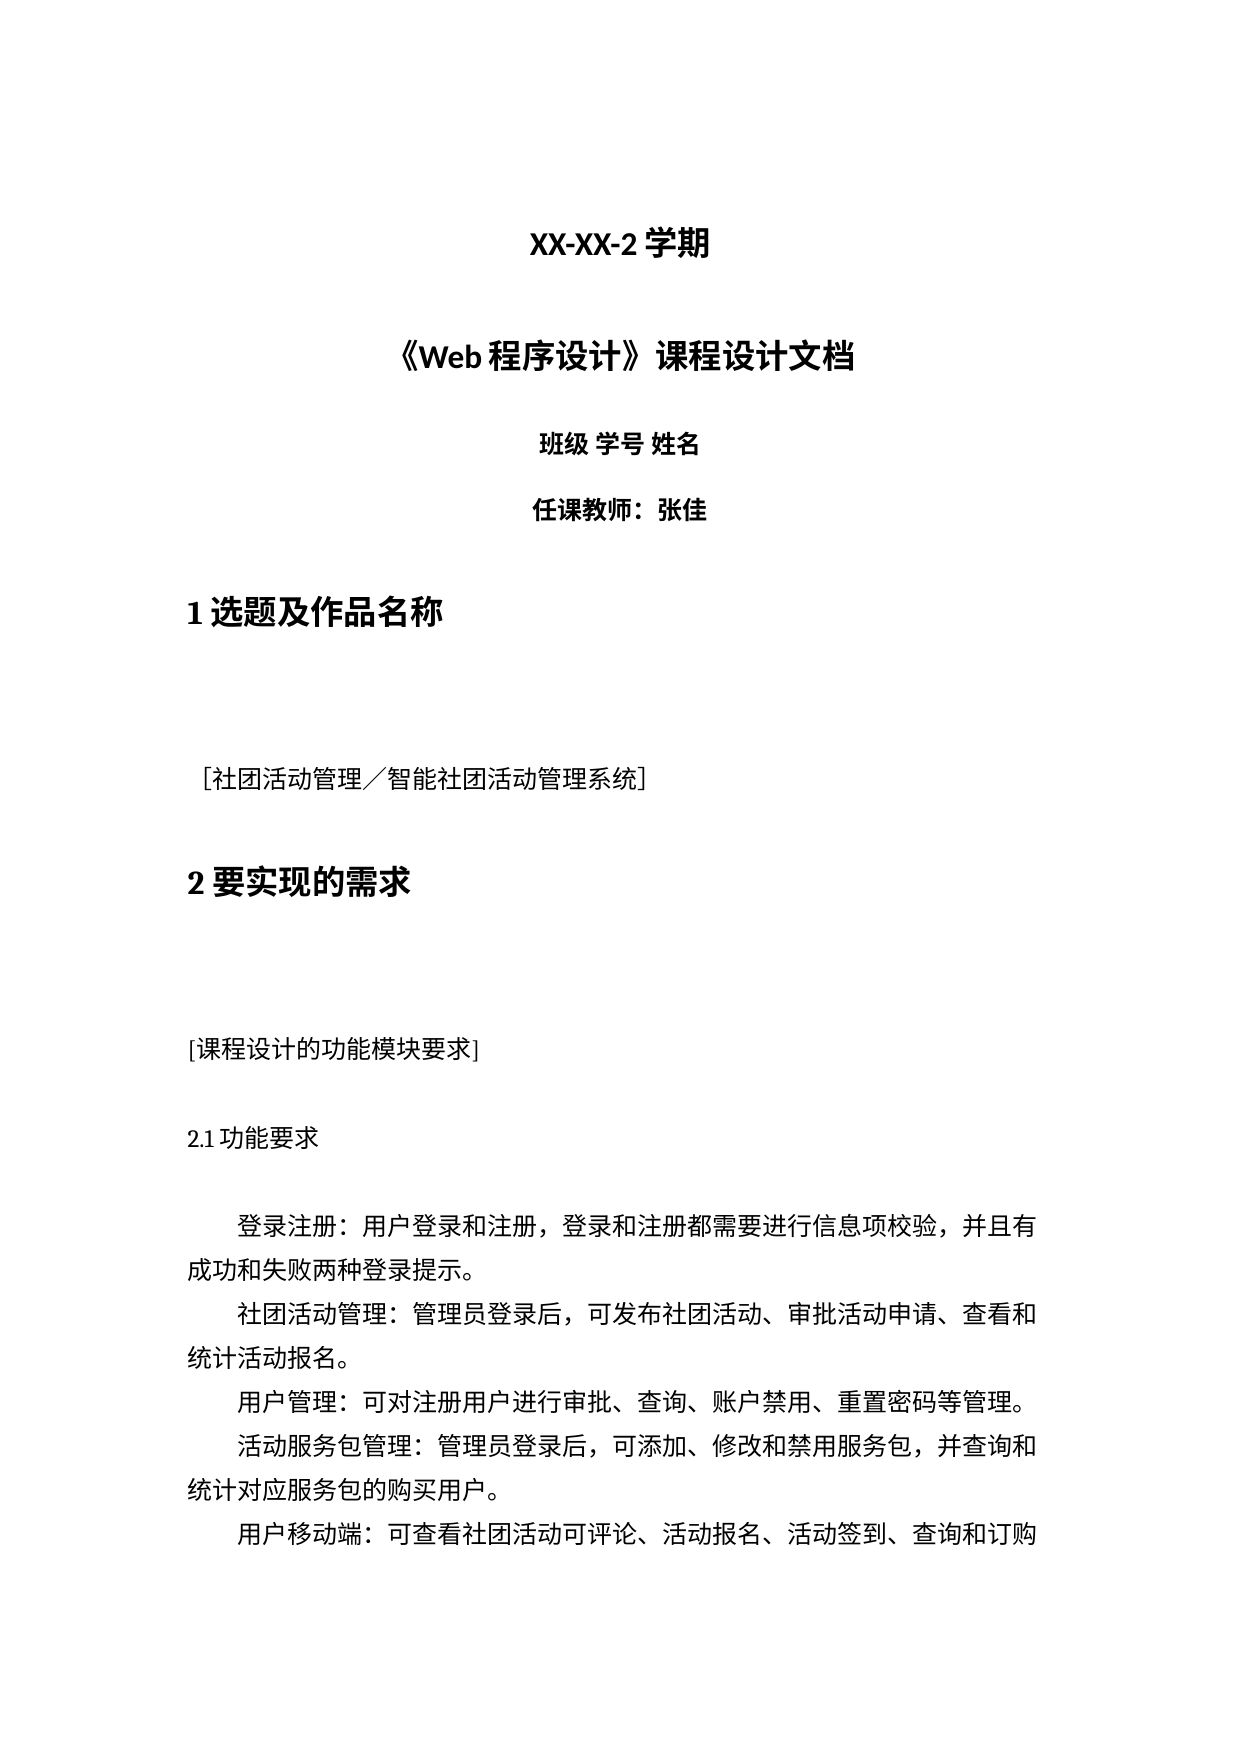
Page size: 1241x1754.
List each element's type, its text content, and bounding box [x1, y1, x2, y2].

text 登录注册：用户登录和注册，登录和注册都需要进行信息项校验，并且有成功和失败两种登录提示。 [187, 1202, 1053, 1290]
text 班级 学号 姓名 [187, 420, 1053, 464]
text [187, 1511, 1053, 1555]
text 社团活动管理：管理员登录后，可发布社团活动、审批活动申请、查看和统计活动报名。 [187, 1290, 1053, 1378]
text 活动服务包管理：管理员登录后，可添加、修改和禁用服务包，并查询和统计对应服务包的购买用户。 [187, 1423, 1053, 1511]
text 任课教师：张佳 [187, 486, 1053, 530]
text 2.1 功能要求 [187, 1114, 1053, 1158]
text [课程设计的功能模块要求] [187, 1026, 1053, 1070]
title XX-XX-2学期 [187, 197, 1053, 285]
text 用户管理：可对注册用户进行审批、查询、账户禁用、重置密码等管理。 [187, 1378, 1053, 1423]
subtitle 2 要实现的需求 [187, 836, 1053, 924]
title 《Web程序设计》课程设计文档 [187, 310, 1053, 398]
text ［社团活动管理／智能社团活动管理系统］ [187, 756, 1053, 800]
subtitle 1 选题及作品名称 [187, 566, 1053, 654]
